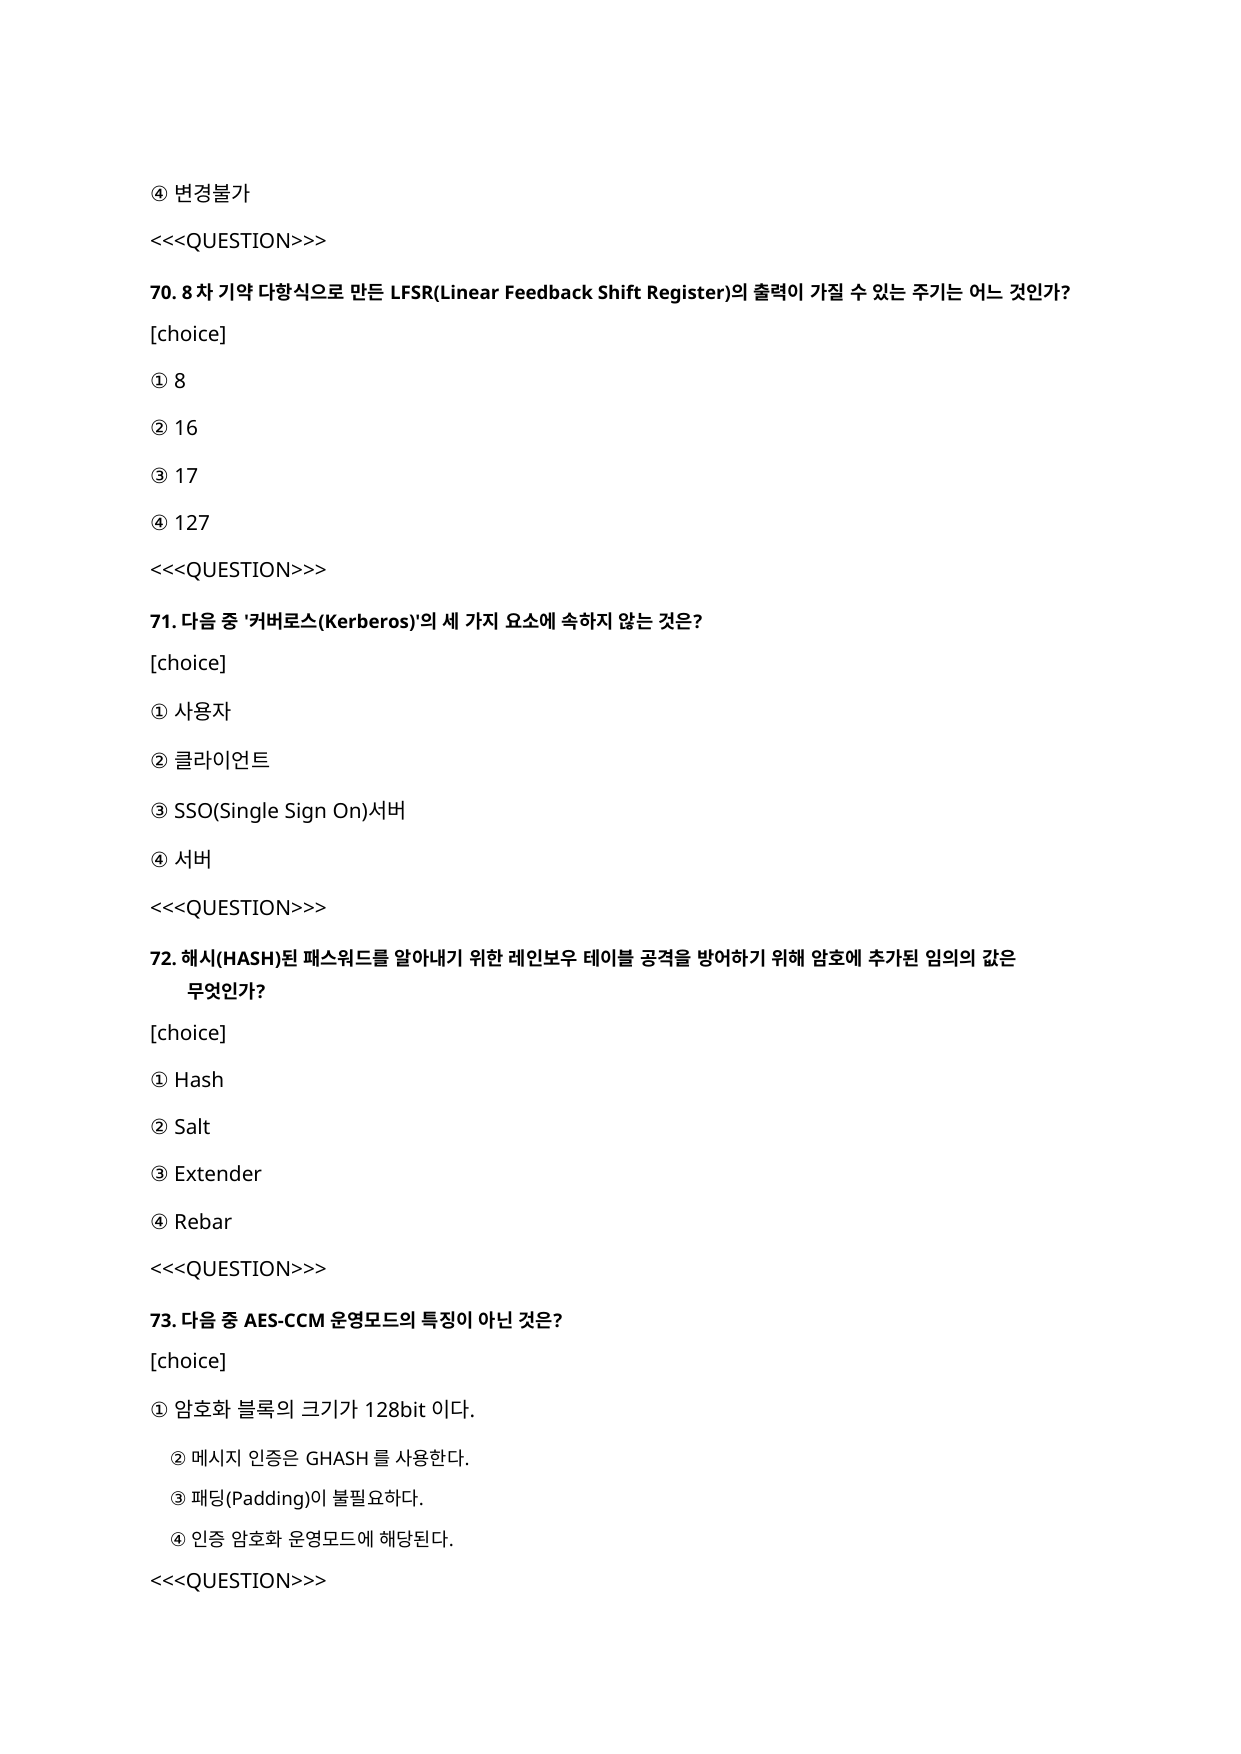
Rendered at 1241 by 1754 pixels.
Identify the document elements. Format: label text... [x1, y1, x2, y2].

text 70. 8차 기약 다항식으로 만든 LFSR(Linear Feedback Shift Register)의 출력이 가질 수 있는 주기는 어느 것인가? [150, 278, 1090, 305]
text ② 16 [150, 413, 1090, 442]
text ④ Rebar [150, 1207, 1090, 1235]
text [choice] [150, 648, 1090, 676]
text <<<QUESTION>>> [150, 1254, 1090, 1282]
text 73. 다음 중 AES-CCM 운영모드의 특징이 아닌 것은? [150, 1306, 1090, 1333]
text ② Salt [150, 1112, 1090, 1141]
text ① 암호화 블록의 크기가 128bit 이다. [150, 1394, 1090, 1424]
text ④ 서버 [150, 843, 1090, 873]
text ④ 인증 암호화 운영모드에 해당된다. [150, 1525, 1090, 1552]
text ③ 17 [150, 461, 1090, 489]
text ② 클라이언트 [150, 744, 1090, 775]
text 72. 해시(HASH)된 패스워드를 알아내기 위한 레인보우 테이블 공격을 방어하기 위해 암호에 추가된 임의의 값은 무엇인가? [150, 944, 1090, 1004]
text <<<QUESTION>>> [150, 1566, 1090, 1594]
text ④ 변경불가 [150, 177, 1090, 207]
text ① Hash [150, 1065, 1090, 1093]
text <<<QUESTION>>> [150, 893, 1090, 921]
text ③ SSO(Single Sign On)서버 [150, 794, 1090, 824]
text ① 8 [150, 366, 1090, 395]
text ④ 127 [150, 508, 1090, 537]
text [choice] [150, 1346, 1090, 1375]
text [choice] [150, 319, 1090, 347]
text <<<QUESTION>>> [150, 555, 1090, 584]
text ② 메시지 인증은 GHASH를 사용한다. [150, 1443, 1090, 1470]
text ③ Extender [150, 1159, 1090, 1188]
text [choice] [150, 1018, 1090, 1046]
text ① 사용자 [150, 695, 1090, 725]
text <<<QUESTION>>> [150, 227, 1090, 255]
text 71. 다음 중 '커버로스(Kerberos)'의 세 가지 요소에 속하지 않는 것은? [150, 607, 1090, 634]
text ③ 패딩(Padding)이 불필요하다. [150, 1484, 1090, 1511]
